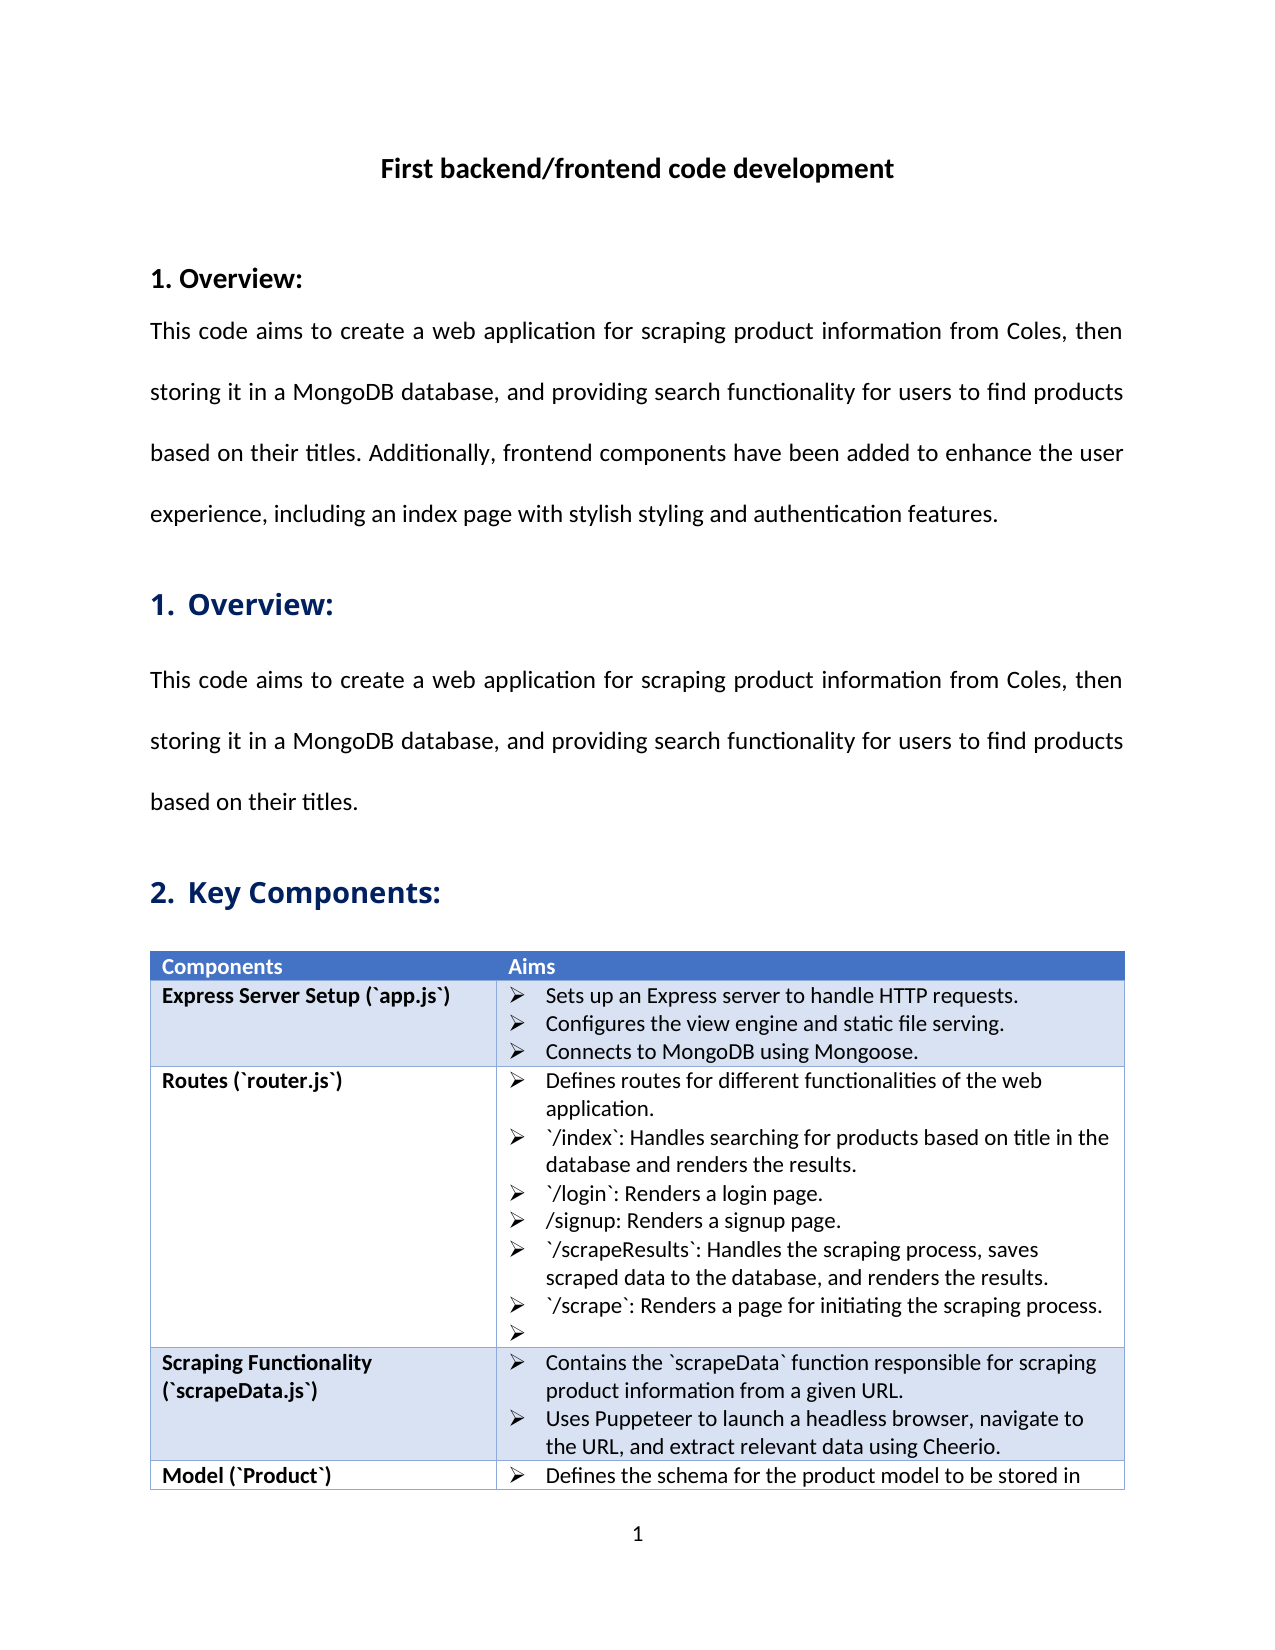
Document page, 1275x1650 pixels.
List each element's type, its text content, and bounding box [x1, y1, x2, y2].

subtitle Key Components: [150, 872, 1125, 912]
text First backend/frontend code development [150, 150, 1125, 186]
table_cell Defines routes for different functionalities of the web application. `/index`: Handles searching for products based on title in the database and renders the results. `/login`: Renders a login page. /signup: Renders a signup page. `/scrapeResults`: Handles the scraping process, saves scraped data to the database, and renders the results. `/scrape`: Renders a page for initiating the scraping process. [497, 1067, 1124, 1347]
table_header Components [151, 953, 496, 980]
text 1. Overview: [150, 260, 1125, 296]
table_cell Sets up an Express server to handle HTTP requests. Configures the view engine and static file serving. Connects to MongoDB using Mongoose. [497, 981, 1124, 1066]
table_cell Model (`Product`) [151, 1461, 496, 1489]
table_cell Routes (`router.js`) [151, 1067, 496, 1347]
subtitle Overview: [150, 584, 1125, 624]
table_header Aims [497, 953, 1124, 980]
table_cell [497, 1461, 1124, 1489]
table_cell Scraping Functionality (`scrapeData.js`) [151, 1348, 496, 1460]
text This code aims to create a web application for scraping product information from Coles, then storing it in a MongoDB database, and providing search functionality for users to find products based on their titles. [150, 664, 1125, 816]
text This code aims to create a web application for scraping product information from Coles, then storing it in a MongoDB database, and providing search functionality for users to find products based on their titles. Additionally, frontend components have been added to enhance the user experience, including an index page with stylish styling and authentication features. [150, 315, 1125, 529]
table_cell Contains the `scrapeData` function responsible for scraping product information from a given URL. Uses Puppeteer to launch a headless browser, navigate to the URL, and extract relevant data using Cheerio. [497, 1348, 1124, 1460]
table_cell Express Server Setup (`app.js`) [151, 981, 496, 1066]
